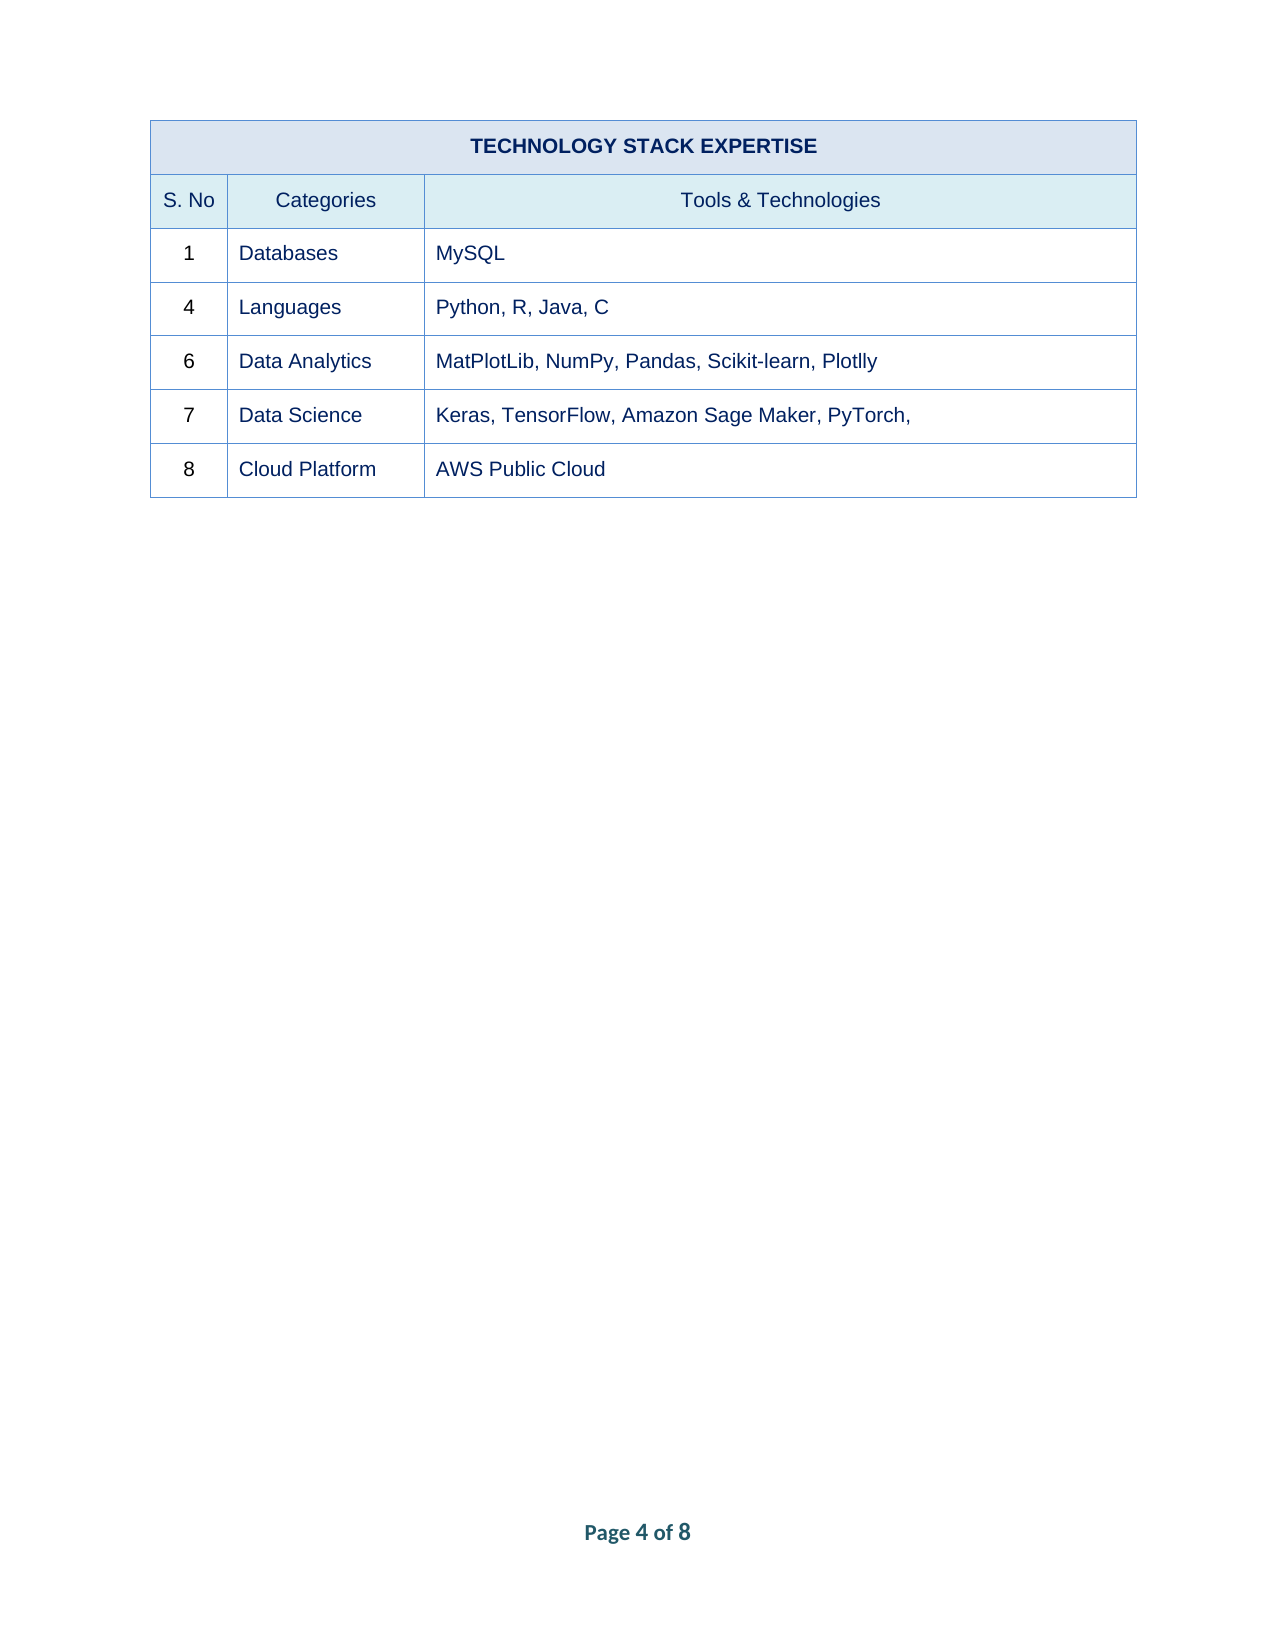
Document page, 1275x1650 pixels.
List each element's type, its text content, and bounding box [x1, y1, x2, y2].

table_cell Databases [228, 229, 424, 282]
table_cell 8 [151, 444, 227, 497]
table_cell Python, R, Java, C [425, 283, 1136, 335]
table_cell 4 [151, 283, 227, 335]
table_cell S. No [151, 175, 227, 228]
table_cell Data Science [228, 390, 424, 443]
table_cell MatPlotLib, NumPy, Pandas, Scikit-learn, Plotlly [425, 336, 1136, 389]
table_cell Tools & Technologies [425, 175, 1136, 228]
table_cell Cloud Platform [228, 444, 424, 497]
table_cell Languages [228, 283, 424, 335]
table_cell 7 [151, 390, 227, 443]
table_cell Categories [228, 175, 424, 228]
table_cell Keras, TensorFlow, Amazon Sage Maker, PyTorch, [425, 390, 1136, 443]
table_cell AWS Public Cloud [425, 444, 1136, 497]
table_header TECHNOLOGY STACK EXPERTISE [151, 121, 1136, 174]
table_cell MySQL [425, 229, 1136, 282]
table_cell Data Analytics [228, 336, 424, 389]
table_cell 1 [151, 229, 227, 282]
table_cell 6 [151, 336, 227, 389]
